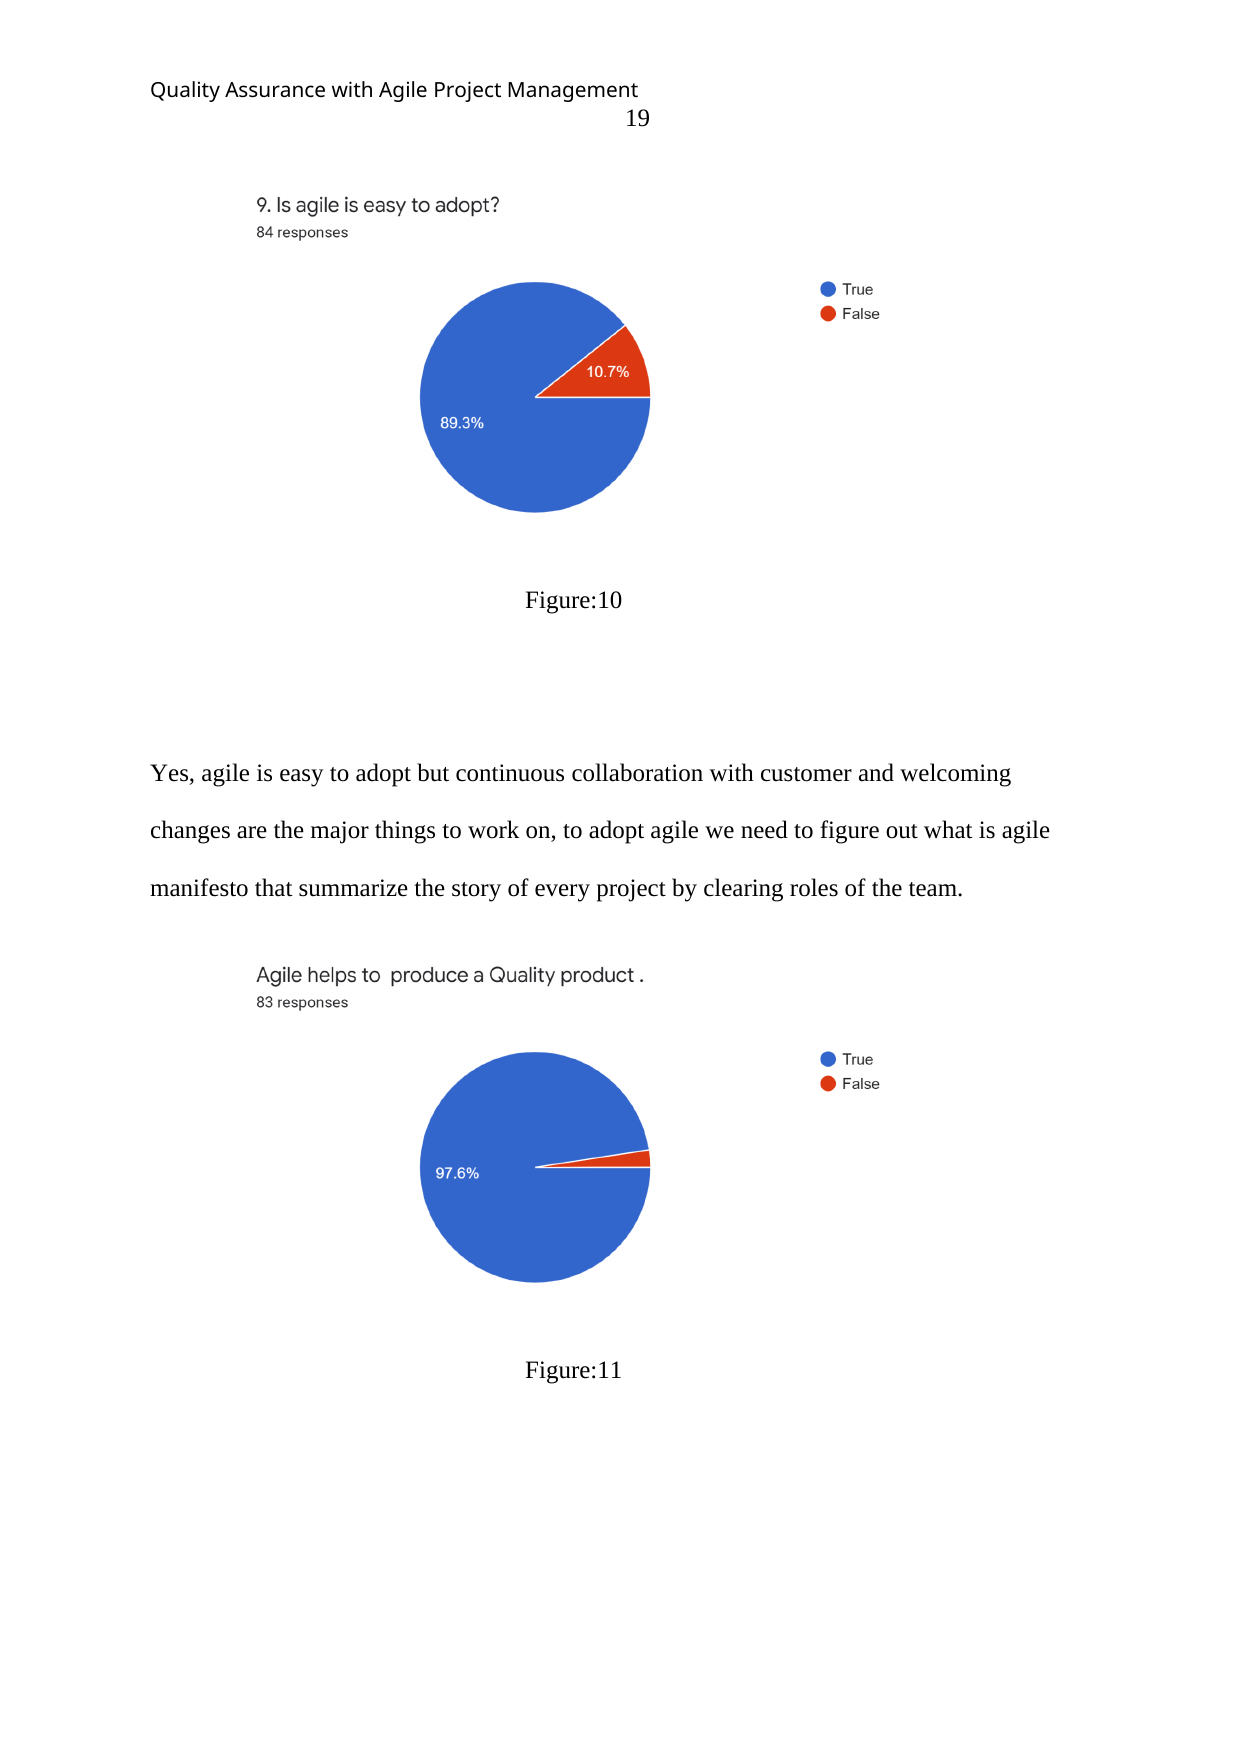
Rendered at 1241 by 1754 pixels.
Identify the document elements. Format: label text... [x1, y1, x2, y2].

picture [225, 161, 1166, 557]
picture [225, 930, 1166, 1327]
text Yes, agile is easy to adopt but continuous collaboration with customer and welcoming changes are the major things to work on, to adopt agile we need to figure out what is agile manifesto that summarize the story of every project by clearing roles of the team. [150, 758, 1090, 902]
text Figure:10 [450, 586, 1090, 614]
text Figure:11 [450, 1355, 1090, 1384]
